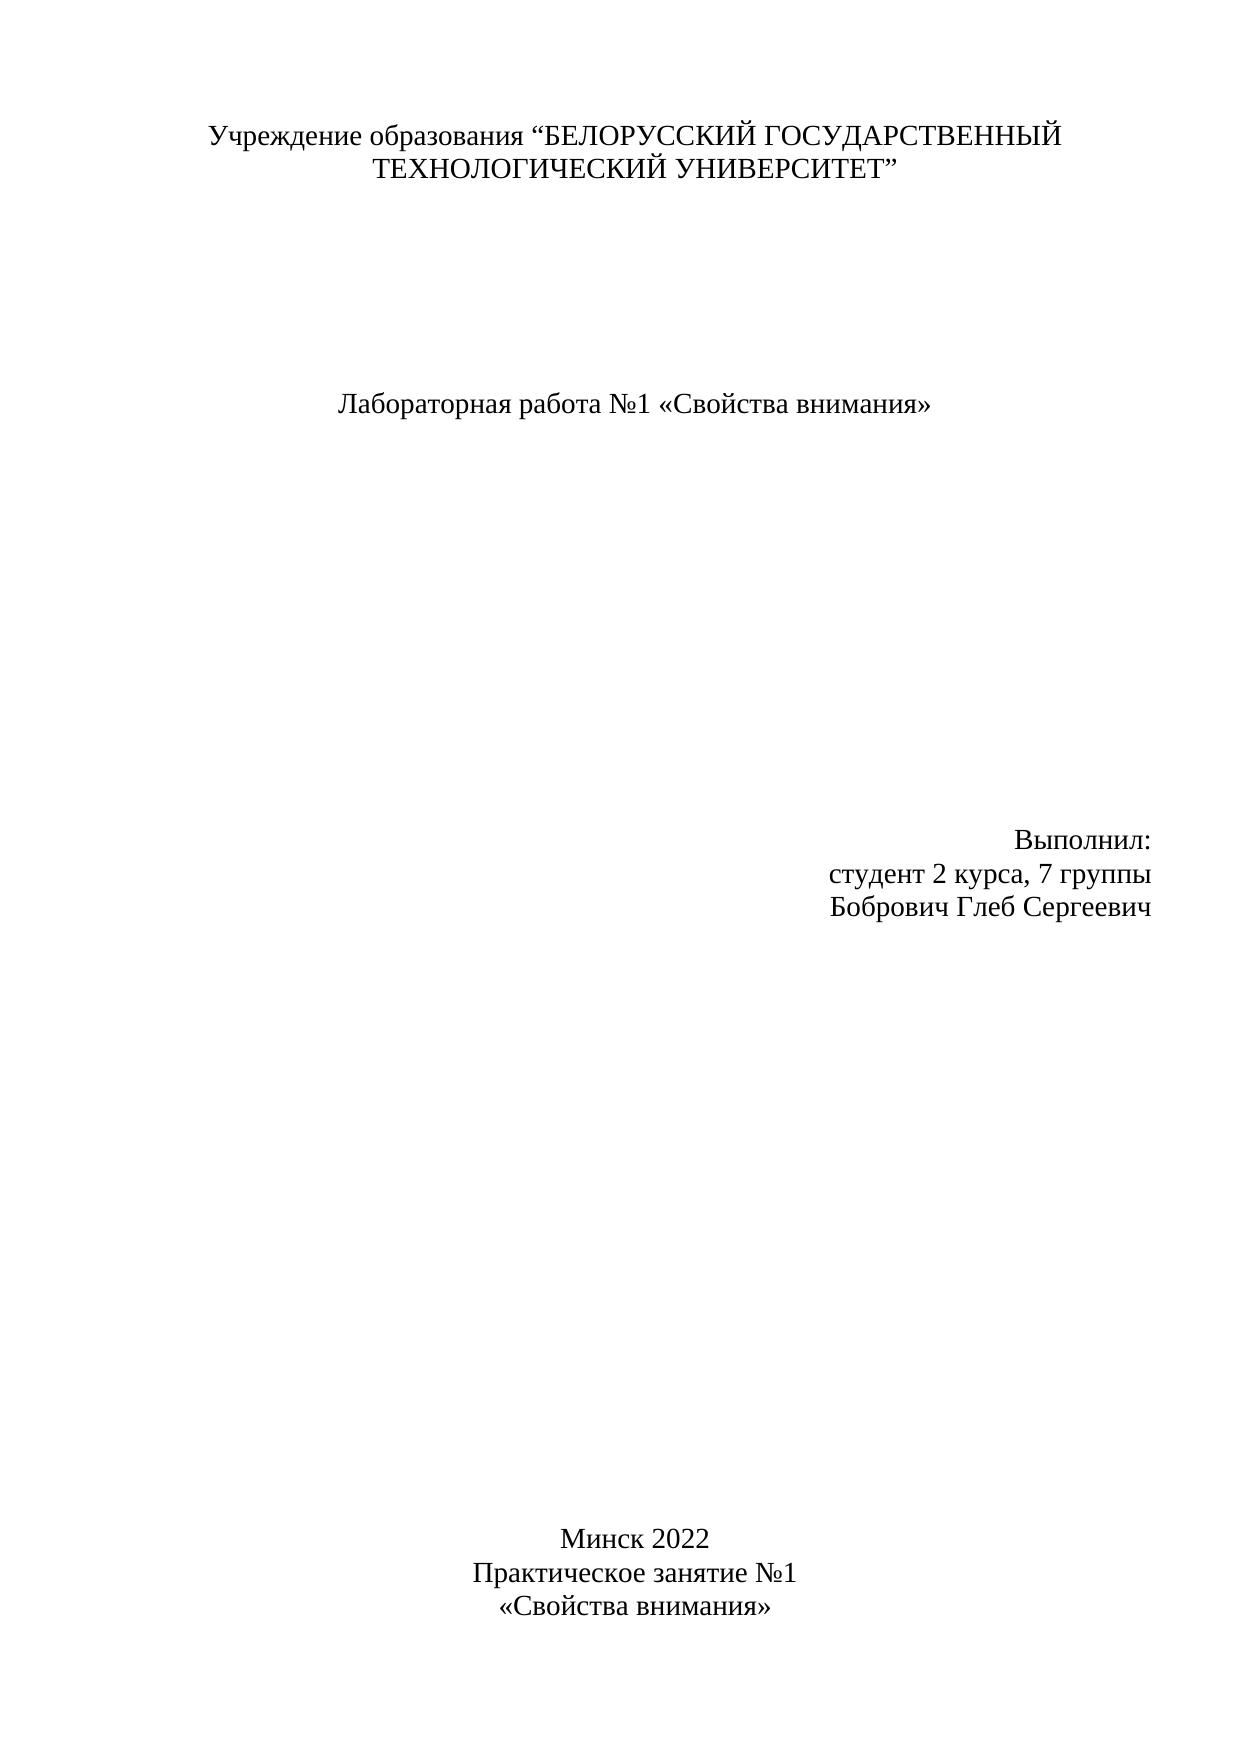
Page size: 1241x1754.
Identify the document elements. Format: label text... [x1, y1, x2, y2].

text студент 2 курса, 7 группы [118, 856, 1152, 889]
text Практическое занятие №1 [118, 1555, 1152, 1588]
text Выполнил: [118, 822, 1152, 856]
text Учреждение образования “БЕЛОРУССКИЙ ГОСУДАРСТВЕННЫЙ ТЕХНОЛОГИЧЕСКИЙ УНИВЕРСИТЕТ” [118, 118, 1152, 185]
text Минск 2022ПроТТеоре [118, 1521, 1152, 1555]
text «Свойства внимания» [118, 1588, 1152, 1622]
text Бобрович Глеб Сергеевич [118, 889, 1152, 923]
text Лабораторная работа №1 «Свойства внимания» [118, 386, 1152, 420]
